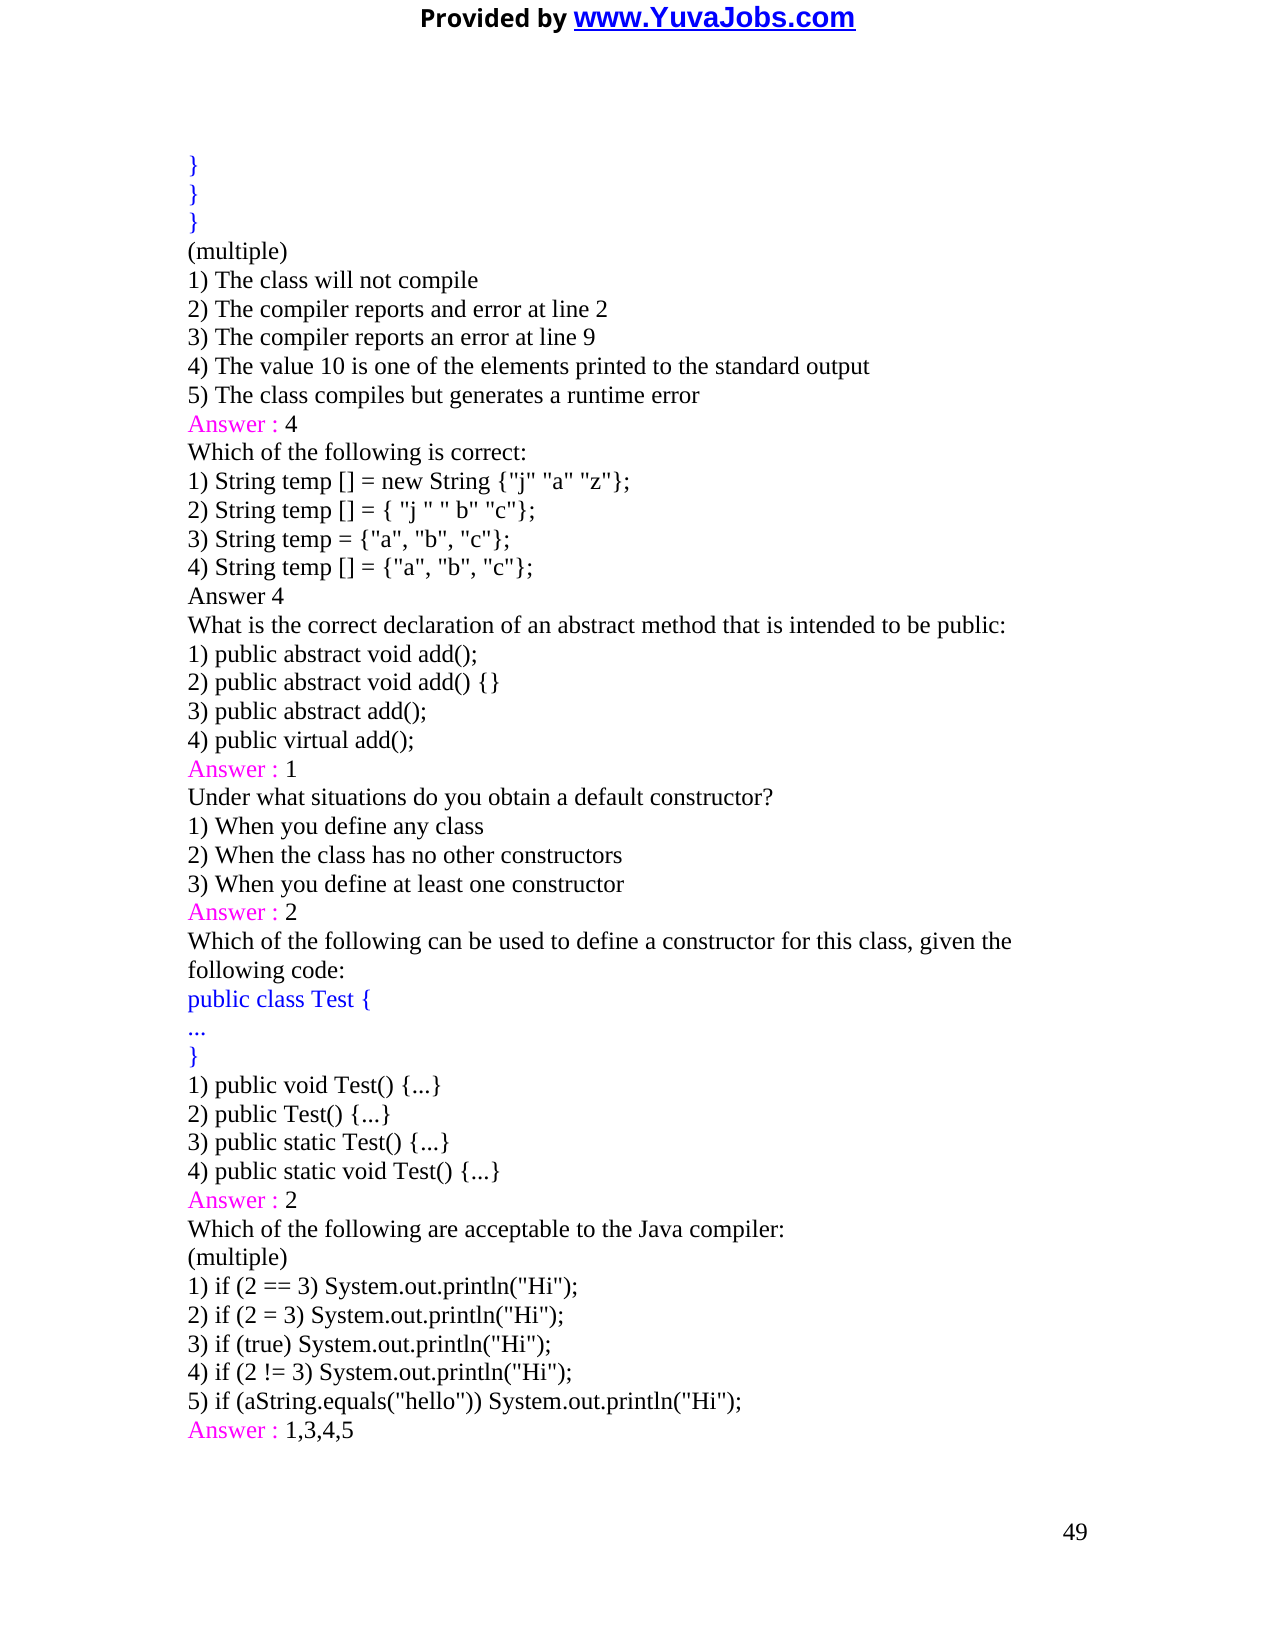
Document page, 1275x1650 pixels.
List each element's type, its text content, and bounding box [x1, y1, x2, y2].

text 1) When you define any class [187, 811, 1087, 840]
text 4) if (2 != 3) System.out.println("Hi"); [187, 1357, 1087, 1386]
text 4) public virtual add(); [187, 725, 1087, 754]
text 3) public abstract add(); [187, 696, 1087, 725]
text } [187, 179, 1087, 207]
text 4) String temp [] = {"a", "b", "c"}; [187, 552, 1087, 581]
text 2) When the class has no other constructors [187, 840, 1087, 869]
text 2) public abstract void add() {} [187, 667, 1087, 696]
text 2) public Test() {...} [187, 1099, 1087, 1127]
text Which of the following can be used to define a constructor for this class, given the following code: [187, 926, 1087, 984]
text Answer 4 [187, 581, 1087, 610]
text Answer : 1 [187, 754, 1087, 782]
text 4) public static void Test() {...} [187, 1156, 1087, 1185]
text } [187, 1041, 1087, 1070]
text 3) The compiler reports an error at line 9 [187, 322, 1087, 351]
text (multiple) [187, 1242, 1087, 1271]
text ... [187, 1012, 1087, 1041]
text 2) String temp [] = { "j " " b" "c"}; [187, 495, 1087, 524]
text 1) public abstract void add(); [187, 639, 1087, 667]
text public class Test { [187, 984, 1087, 1012]
text Answer : 2 [187, 1185, 1087, 1214]
text 3) When you define at least one constructor [187, 869, 1087, 897]
text Which of the following is correct: [187, 437, 1087, 466]
text (multiple) [187, 236, 1087, 265]
text 1) String temp [] = new String {"j" "a" "z"}; [187, 466, 1087, 495]
text 2) if (2 = 3) System.out.println("Hi"); [187, 1300, 1087, 1329]
text 4) The value 10 is one of the elements printed to the standard output [187, 351, 1087, 380]
text Which of the following are acceptable to the Java compiler: [187, 1214, 1087, 1242]
text 2) The compiler reports and error at line 2 [187, 294, 1087, 322]
text 1) The class will not compile [187, 265, 1087, 294]
text 3) if (true) System.out.println("Hi"); [187, 1329, 1087, 1357]
text What is the correct declaration of an abstract method that is intended to be public: [187, 610, 1087, 639]
text 1) if (2 == 3) System.out.println("Hi"); [187, 1271, 1087, 1300]
text 5) The class compiles but generates a runtime error [187, 380, 1087, 409]
text 1) public void Test() {...} [187, 1070, 1087, 1099]
text Answer : 4 [187, 409, 1087, 437]
text 3) public static Test() {...} [187, 1127, 1087, 1156]
text Under what situations do you obtain a default constructor? [187, 782, 1087, 811]
text Answer : 2 [187, 897, 1087, 926]
text Answer : 1,3,4,5 [187, 1415, 1087, 1444]
text 5) if (aString.equals("hello")) System.out.println("Hi"); [187, 1386, 1087, 1415]
text } [187, 207, 1087, 236]
text } [187, 150, 1087, 179]
text 3) String temp = {"a", "b", "c"}; [187, 524, 1087, 552]
